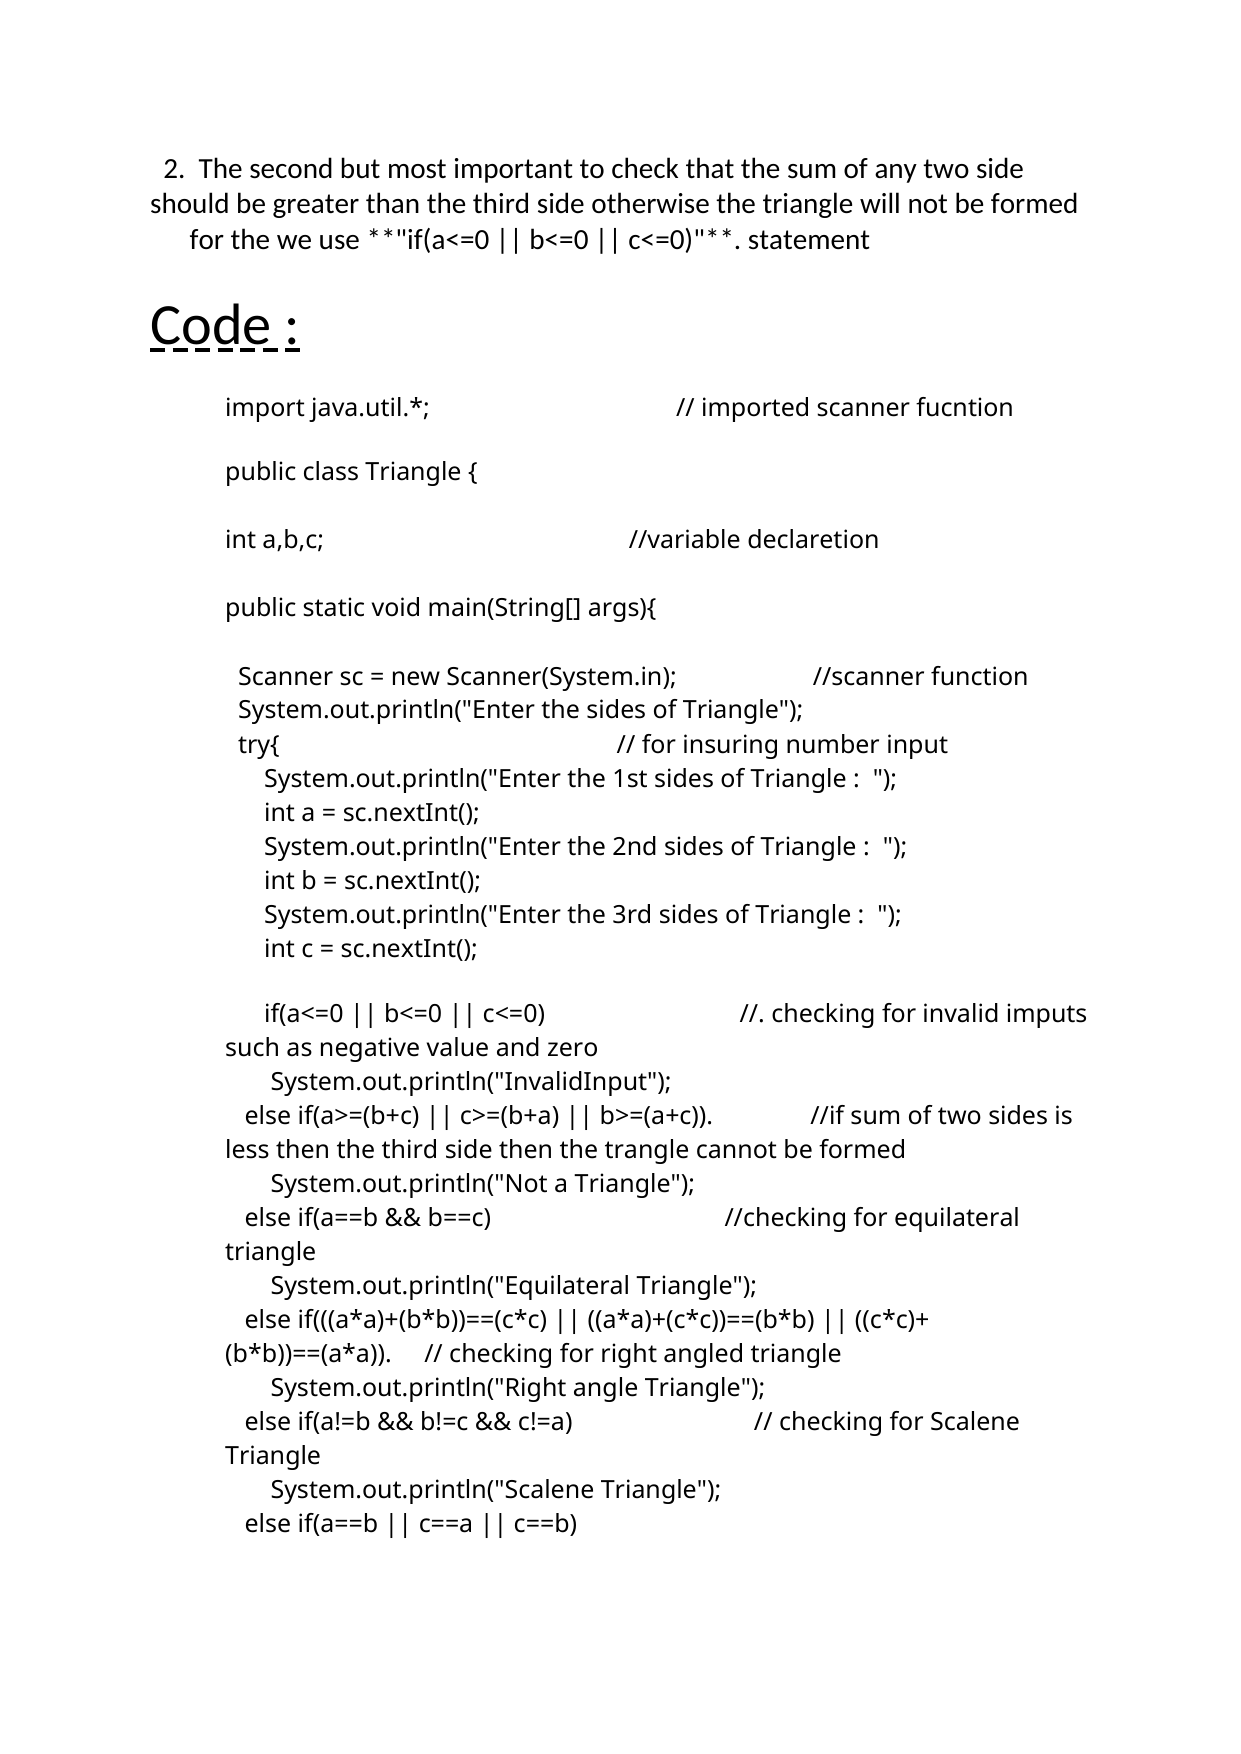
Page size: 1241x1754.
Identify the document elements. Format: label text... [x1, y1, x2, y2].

text System.out.println("Enter the sides of Triangle"); [225, 692, 1090, 726]
text else if(a>=(b+c) || c>=(b+a) || b>=(a+c)). //if sum of two sides is less then the third side then the trangle cannot be formed [225, 1097, 1090, 1166]
text else if(a==b || c==a || c==b) [225, 1506, 1090, 1540]
text Scanner sc = new Scanner(System.in); //scanner function [225, 658, 1090, 692]
text System.out.println("Not a Triangle"); [225, 1166, 1090, 1199]
text for the we use **"if(a<=0 || b<=0 || c<=0)"**. statement [150, 221, 1090, 257]
text if(a<=0 || b<=0 || c<=0) //. checking for invalid imputs such as negative value and zero [225, 995, 1090, 1063]
text int a,b,c; //variable declaretion [225, 522, 1090, 556]
text public static void main(String[] args){ [225, 590, 1090, 624]
text System.out.println("Equilateral Triangle"); [225, 1268, 1090, 1302]
text int b = sc.nextInt(); [225, 862, 1090, 897]
text Code : [150, 287, 1090, 359]
text System.out.println("Enter the 2nd sides of Triangle : "); [225, 828, 1090, 862]
text System.out.println("Scalene Triangle"); [225, 1472, 1090, 1506]
text int a = sc.nextInt(); [225, 794, 1090, 828]
text System.out.println("Enter the 1st sides of Triangle : "); [225, 760, 1090, 794]
text System.out.println("Right angle Triangle"); [225, 1370, 1090, 1404]
text public class Triangle { [225, 454, 1090, 488]
text else if(a==b && b==c) //checking for equilateral triangle [225, 1199, 1090, 1268]
text else if(((a*a)+(b*b))==(c*c) || ((a*a)+(c*c))==(b*b) || ((c*c)+(b*b))==(a*a)). // checking for right angled triangle [225, 1302, 1090, 1370]
text else if(a!=b && b!=c && c!=a) // checking for Scalene Triangle [225, 1404, 1090, 1472]
text int c = sc.nextInt(); [225, 931, 1090, 965]
text 2. The second but most important to check that the sum of any two side should be greater than the third side otherwise the triangle will not be formed [150, 150, 1090, 221]
text try{ // for insuring number input [225, 726, 1090, 760]
text import java.util.*; // imported scanner fucntion [225, 389, 1090, 423]
text System.out.println("InvalidInput"); [225, 1063, 1090, 1097]
text System.out.println("Enter the 3rd sides of Triangle : "); [225, 897, 1090, 931]
